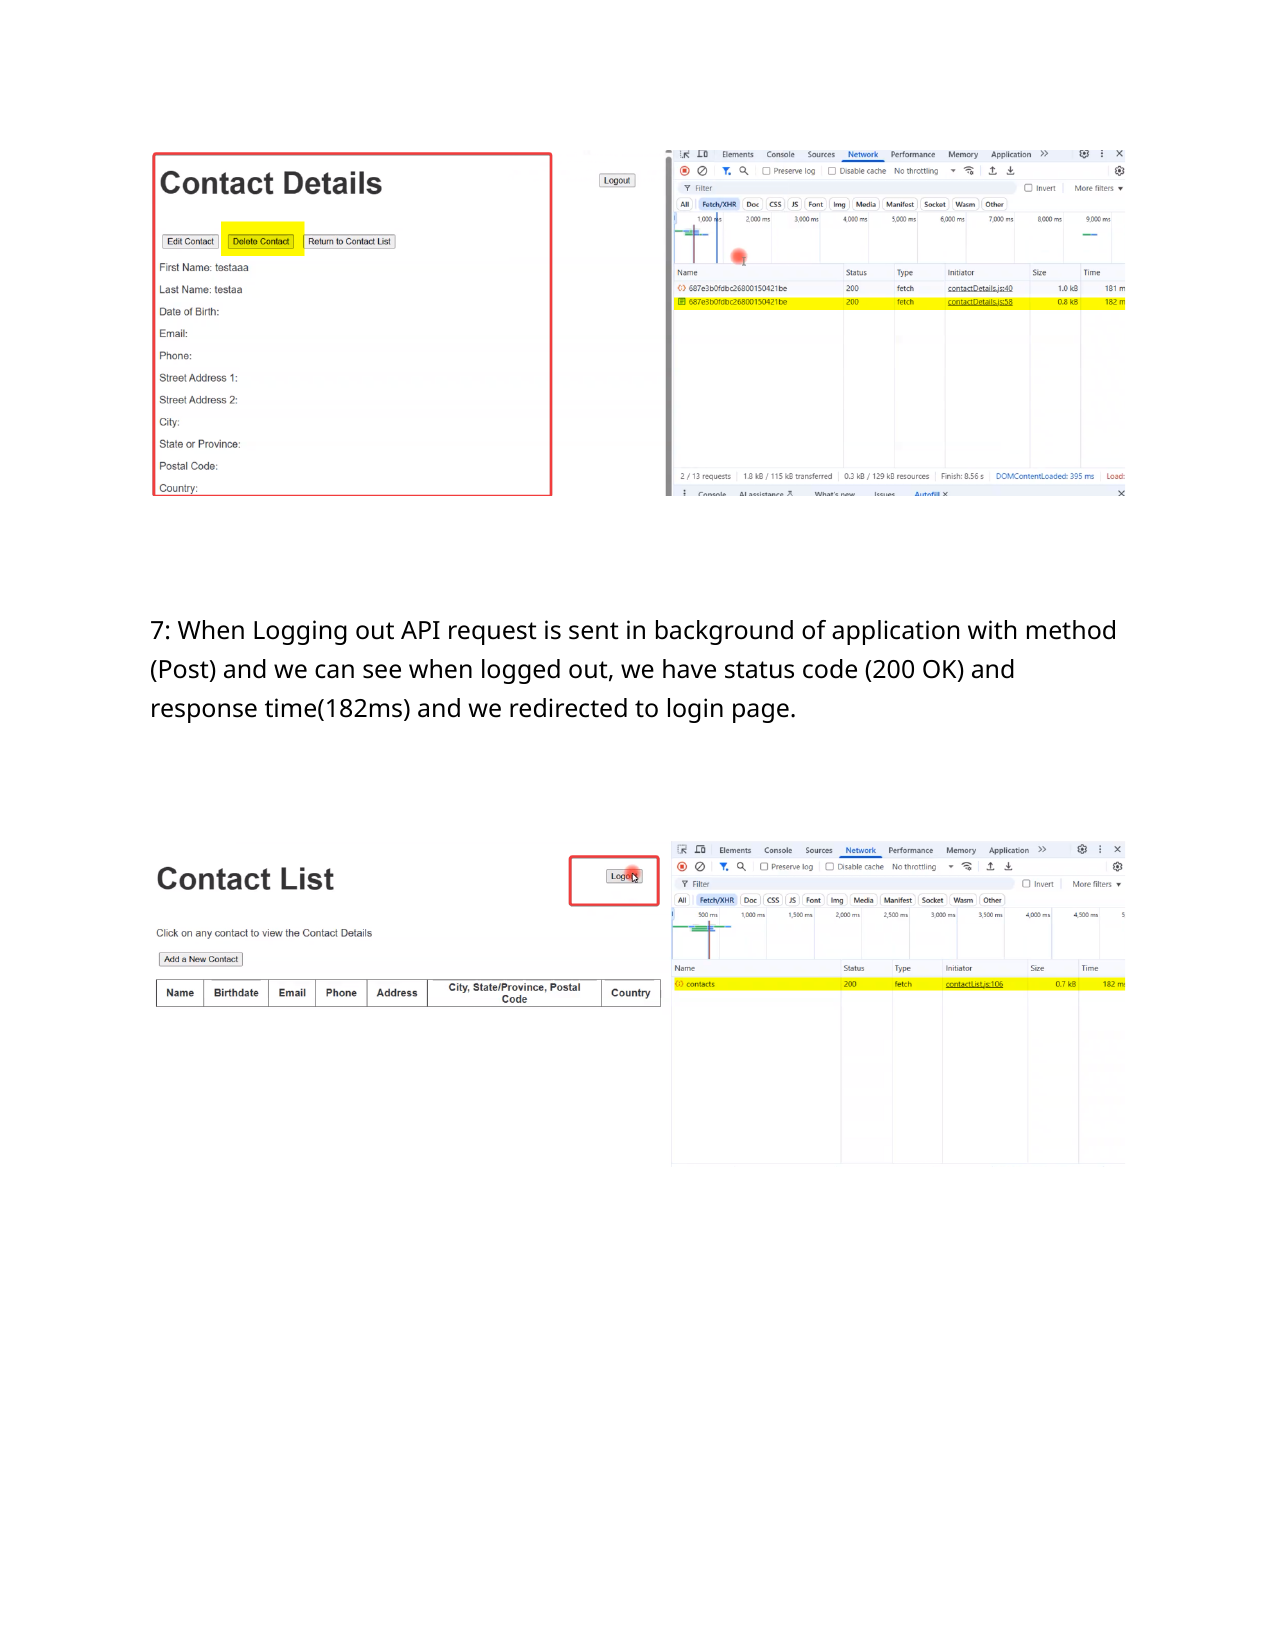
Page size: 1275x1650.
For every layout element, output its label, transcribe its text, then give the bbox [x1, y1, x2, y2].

picture [150, 841, 1125, 1167]
picture [150, 150, 1125, 496]
text 7: When Logging out API request is sent in background of application with method (Post) and we can see when logged out, we have status code (200 OK) and response time(182ms) and we redirected to login page. [150, 573, 1125, 725]
